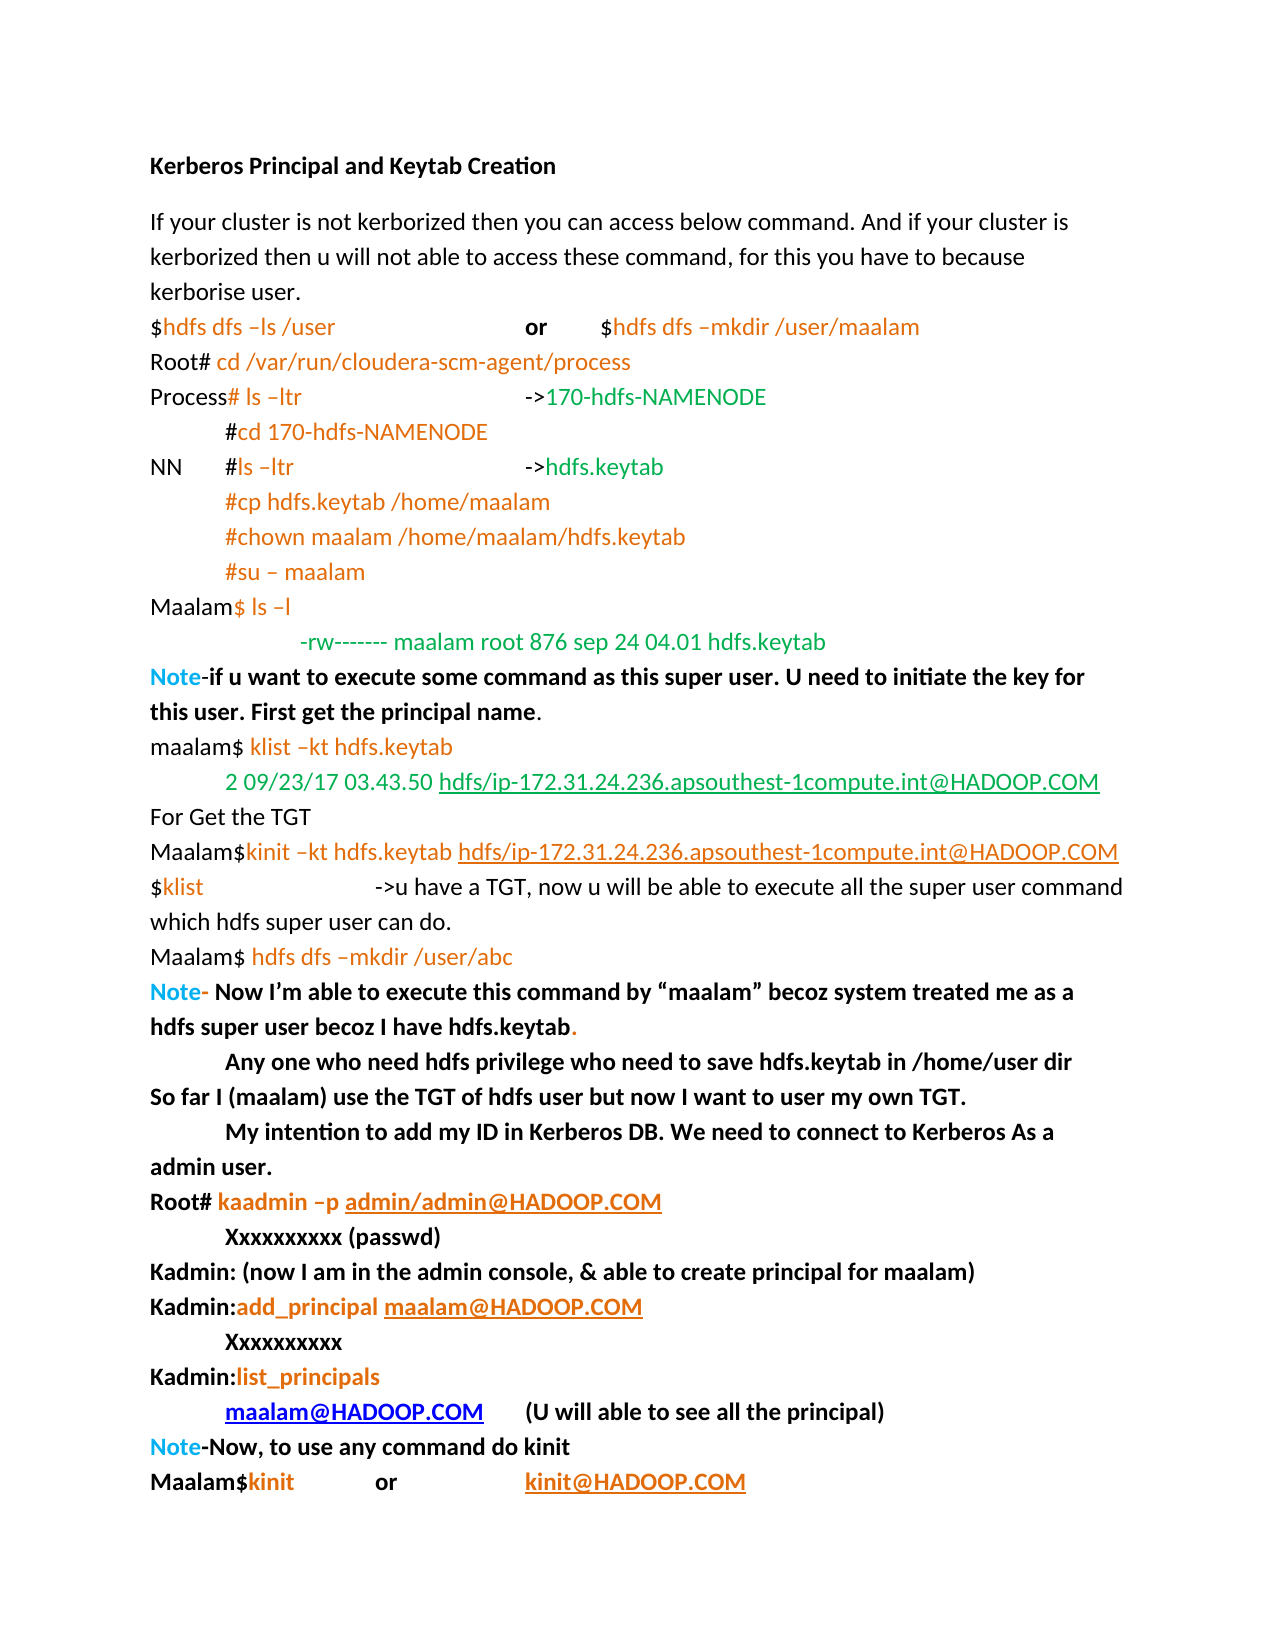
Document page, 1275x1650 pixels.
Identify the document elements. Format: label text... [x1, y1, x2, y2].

text Xxxxxxxxxx (passwd) [150, 1221, 1125, 1251]
text #cp hdfs.keytab /home/maalam [150, 486, 1125, 516]
text Process# ls –ltr ->170-hdfs-NAMENODE [150, 381, 1125, 411]
text #chown maalam /home/maalam/hdfs.keytab [150, 521, 1125, 551]
text So far I (maalam) use the TGT of hdfs user but now I want to user my own TGT. [150, 1081, 1125, 1111]
text -rw------- maalam root 876 sep 24 04.01 hdfs.keytab [150, 626, 1125, 656]
text Maalam$kinit –kt hdfs.keytab hdfs/ip-172.31.24.236.apsouthest-1compute.int@HADOOP.COM [150, 836, 1125, 866]
text $klist ->u have a TGT, now u will be able to execute all the super user command which hdfs super user can do. [150, 871, 1125, 936]
text For Get the TGT [150, 801, 1125, 831]
text Root# cd /var/run/cloudera-scm-agent/process [150, 346, 1125, 376]
text Xxxxxxxxxx [150, 1326, 1125, 1356]
text Root# kaadmin –p admin/admin@HADOOP.COM [150, 1186, 1125, 1216]
text Kadmin: (now I am in the admin console, & able to create principal for maalam) [150, 1256, 1125, 1286]
text If your cluster is not kerborized then you can access below command. And if your cluster is kerborized then u will not able to access these command, for this you have to because kerborise user. [150, 206, 1125, 306]
text Note-Now, to use any command do kinit [150, 1431, 1125, 1461]
text #cd 170-hdfs-NAMENODE [150, 416, 1125, 446]
text maalam$ klist –kt hdfs.keytab [150, 731, 1125, 761]
text Kadmin:add_principal maalam@HADOOP.COM [150, 1291, 1125, 1321]
text Note- Now I’m able to execute this command by “maalam” becoz system treated me as a hdfs super user becoz I have hdfs.keytab. [150, 976, 1125, 1041]
text NN #ls –ltr ->hdfs.keytab [150, 451, 1125, 481]
text Kerberos Principal and Keytab Creation [150, 150, 1125, 181]
text maalam@HADOOP.COM (U will able to see all the principal) [150, 1396, 1125, 1426]
text Maalam$ ls –l [150, 591, 1125, 621]
text #su – maalam [150, 556, 1125, 586]
text Maalam$ hdfs dfs –mkdir /user/abc [150, 941, 1125, 971]
text Any one who need hdfs privilege who need to save hdfs.keytab in /home/user dir [150, 1046, 1125, 1076]
text Note-if u want to execute some command as this super user. U need to initiate the key for this user. First get the principal name. [150, 661, 1125, 726]
text Maalam$kinit or kinit@HADOOP.COM [150, 1466, 1125, 1496]
text Kadmin:list_principals [150, 1361, 1125, 1391]
text My intention to add my ID in Kerberos DB. We need to connect to Kerberos As a admin user. [150, 1116, 1125, 1181]
text 2 09/23/17 03.43.50 hdfs/ip-172.31.24.236.apsouthest-1compute.int@HADOOP.COM [150, 766, 1125, 796]
text $hdfs dfs –ls /user or $hdfs dfs –mkdir /user/maalam [150, 311, 1125, 341]
